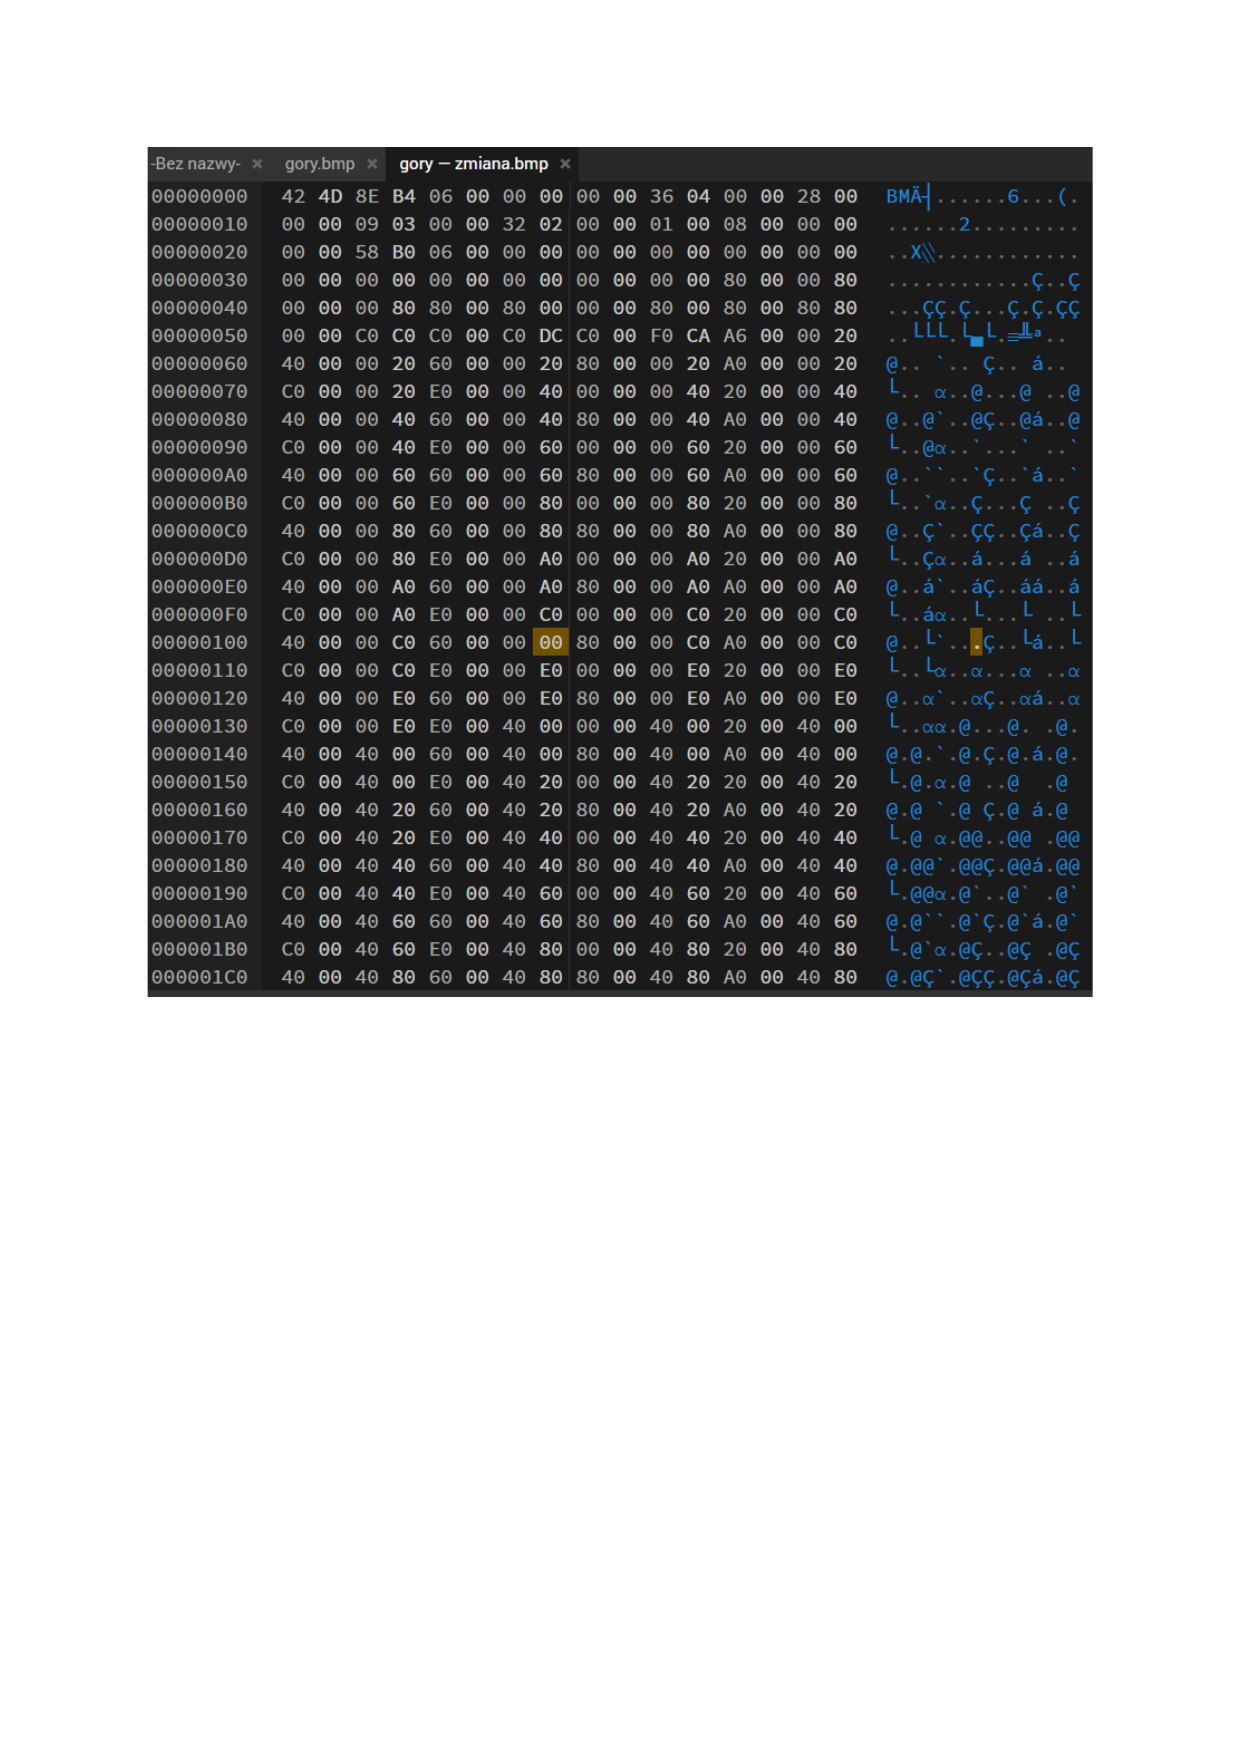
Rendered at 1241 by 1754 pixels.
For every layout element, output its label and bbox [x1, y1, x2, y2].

picture [147, 147, 1093, 997]
